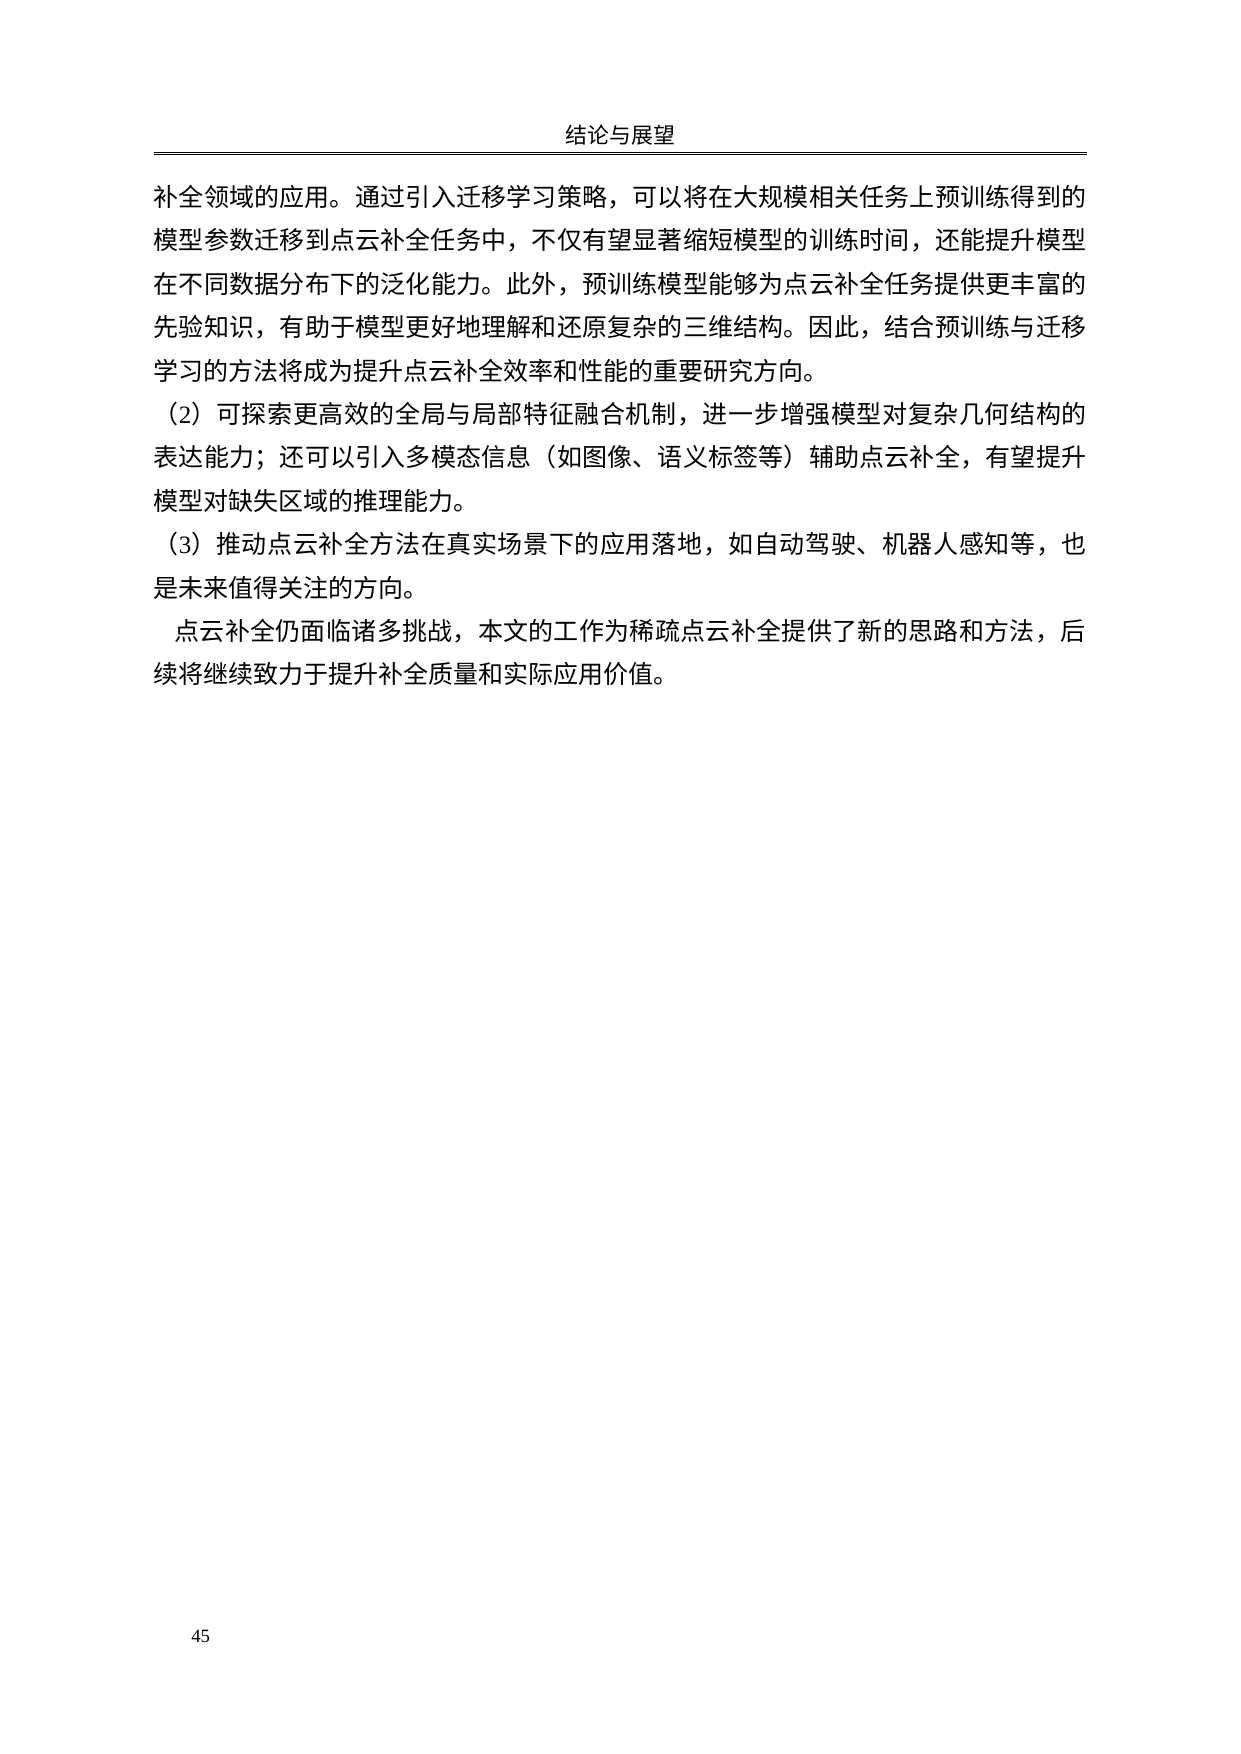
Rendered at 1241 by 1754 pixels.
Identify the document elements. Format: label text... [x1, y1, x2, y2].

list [153, 177, 1087, 387]
text 点云补全仍面临诸多挑战，本文的工作为稀疏点云补全提供了新的思路和方法，后续将继续致力于提升补全质量和实际应用价值。 [153, 612, 1087, 691]
list 推动点云补全方法在真实场景下的应用落地，如自动驾驶、机器人感知等，也是未来值得关注的方向。 [153, 525, 1087, 604]
list 可探索更高效的全局与局部特征融合机制，进一步增强模型对复杂几何结构的表达能力；还可以引入多模态信息（如图像、语义标签等）辅助点云补全，有望提升模型对缺失区域的推理能力。 [153, 394, 1087, 517]
